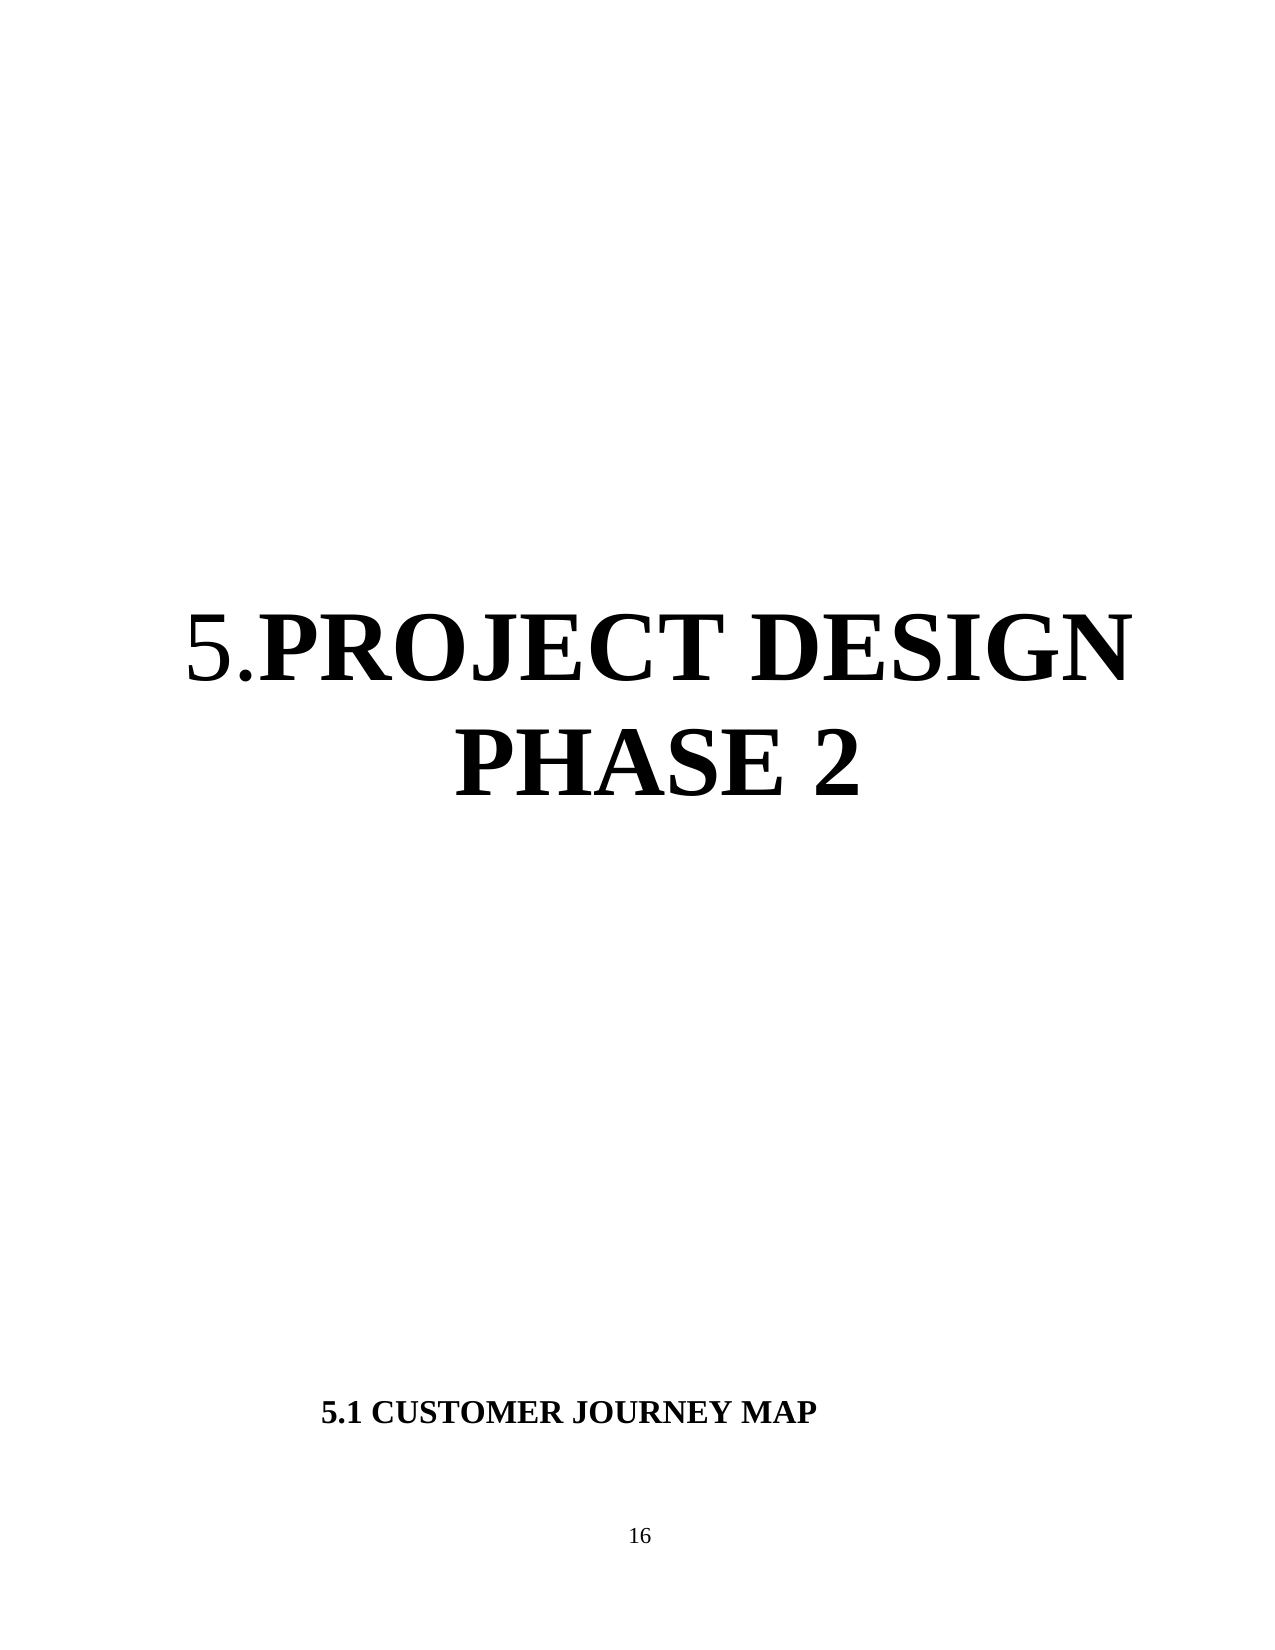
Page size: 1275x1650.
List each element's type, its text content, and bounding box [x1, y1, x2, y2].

text 5.PROJECT DESIGN PHASE 2 [133, 587, 1183, 817]
text 5.1 CUSTOMER JOURNEY MAP [321, 1392, 1183, 1430]
